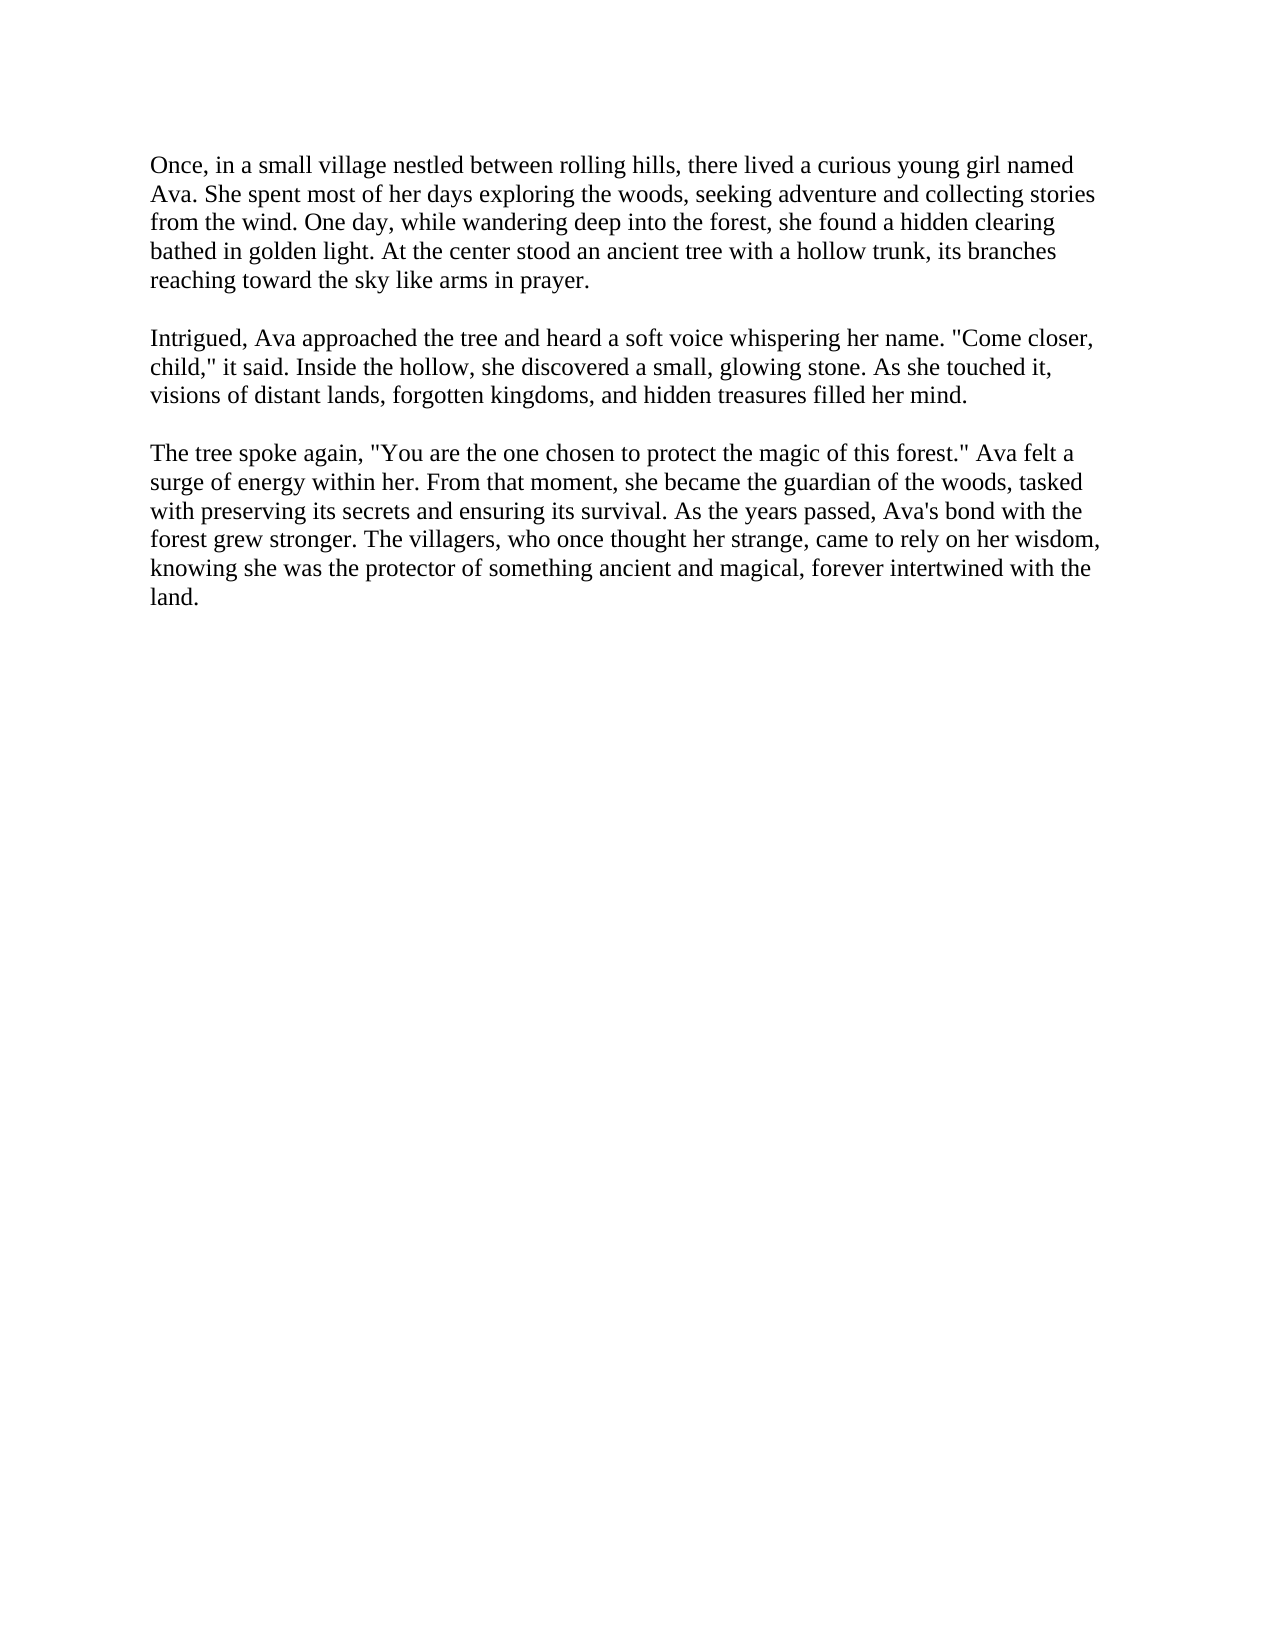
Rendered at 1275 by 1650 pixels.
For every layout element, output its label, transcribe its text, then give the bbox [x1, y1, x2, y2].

text Intrigued, Ava approached the tree and heard a soft voice whispering her name. "Come closer, child," it said. Inside the hollow, she discovered a small, glowing stone. As she touched it, visions of distant lands, forgotten kingdoms, and hidden treasures filled her mind. [150, 323, 1125, 409]
text Once, in a small village nestled between rolling hills, there lived a curious young girl named Ava. She spent most of her days exploring the woods, seeking adventure and collecting stories from the wind. One day, while wandering deep into the forest, she found a hidden clearing bathed in golden light. At the center stood an ancient tree with a hollow trunk, its branches reaching toward the sky like arms in prayer. [150, 150, 1125, 294]
text The tree spoke again, "You are the one chosen to protect the magic of this forest." Ava felt a surge of energy within her. From that moment, she became the guardian of the woods, tasked with preserving its secrets and ensuring its survival. As the years passed, Ava's bond with the forest grew stronger. The villagers, who once thought her strange, came to rely on her wisdom, knowing she was the protector of something ancient and magical, forever intertwined with the land. [150, 438, 1125, 611]
